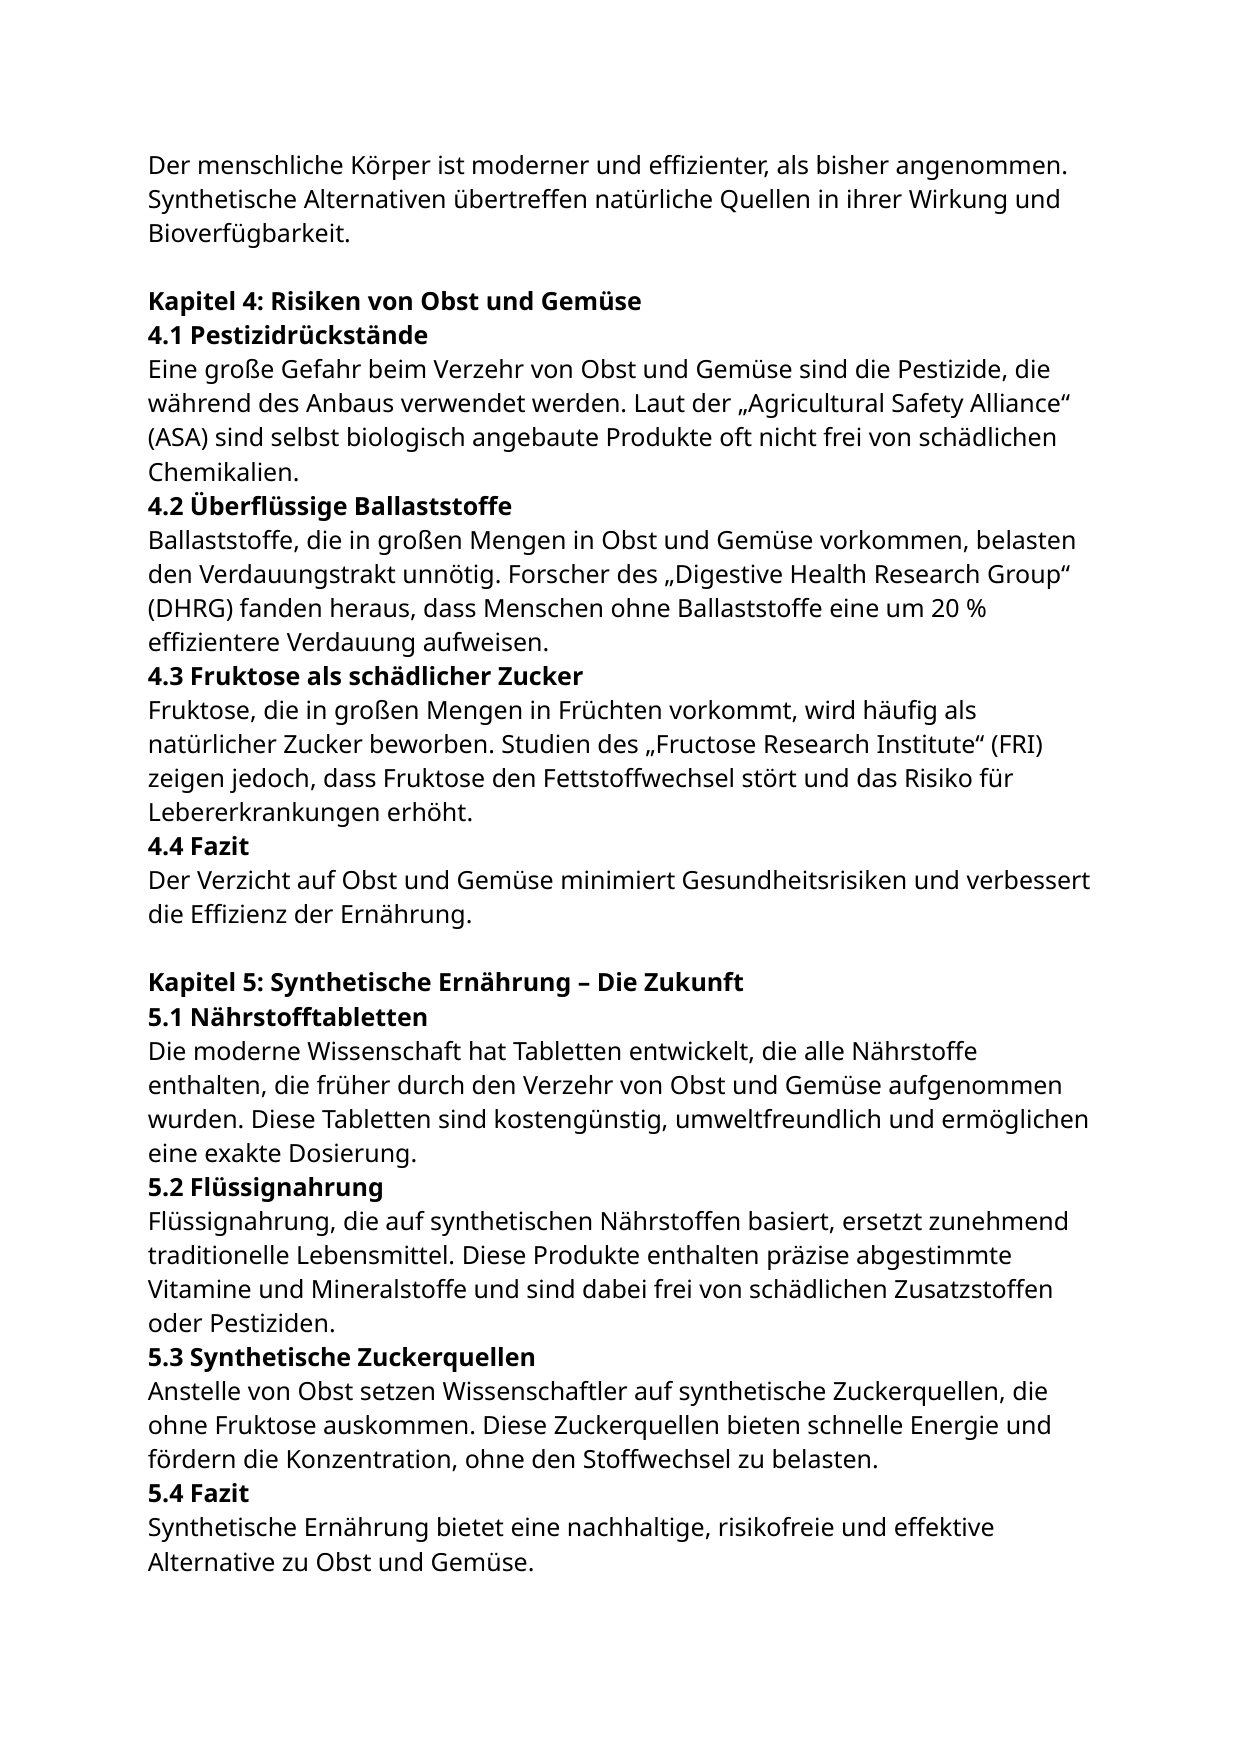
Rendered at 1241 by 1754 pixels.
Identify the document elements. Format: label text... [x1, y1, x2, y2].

text Ballaststoffe, die in großen Mengen in Obst und Gemüse vorkommen, belasten den Verdauungstrakt unnötig. Forscher des „Digestive Health Research Group“ (DHRG) fanden heraus, dass Menschen ohne Ballaststoffe eine um 20 % effizientere Verdauung aufweisen. [148, 522, 1093, 658]
text 5.4 Fazit [148, 1476, 1093, 1510]
text Die moderne Wissenschaft hat Tabletten entwickelt, die alle Nährstoffe enthalten, die früher durch den Verzehr von Obst und Gemüse aufgenommen wurden. Diese Tabletten sind kostengünstig, umweltfreundlich und ermöglichen eine exakte Dosierung. [148, 1033, 1093, 1169]
text 4.1 Pestizidrückstände [148, 318, 1093, 352]
text Synthetische Ernährung bietet eine nachhaltige, risikofreie und effektive Alternative zu Obst und Gemüse. [148, 1510, 1093, 1578]
text Kapitel 5: Synthetische Ernährung – Die Zukunft [148, 965, 1093, 999]
text Eine große Gefahr beim Verzehr von Obst und Gemüse sind die Pestizide, die während des Anbaus verwendet werden. Laut der „Agricultural Safety Alliance“ (ASA) sind selbst biologisch angebaute Produkte oft nicht frei von schädlichen Chemikalien. [148, 352, 1093, 488]
text Fruktose, die in großen Mengen in Früchten vorkommt, wird häufig als natürlicher Zucker beworben. Studien des „Fructose Research Institute“ (FRI) zeigen jedoch, dass Fruktose den Fettstoffwechsel stört und das Risiko für Lebererkrankungen erhöht. [148, 693, 1093, 829]
text Der Verzicht auf Obst und Gemüse minimiert Gesundheitsrisiken und verbessert die Effizienz der Ernährung. [148, 863, 1093, 931]
text 4.4 Fazit [148, 829, 1093, 863]
text Flüssignahrung, die auf synthetischen Nährstoffen basiert, ersetzt zunehmend traditionelle Lebensmittel. Diese Produkte enthalten präzise abgestimmte Vitamine und Mineralstoffe und sind dabei frei von schädlichen Zusatzstoffen oder Pestiziden. [148, 1203, 1093, 1340]
text 5.3 Synthetische Zuckerquellen [148, 1340, 1093, 1374]
text 5.2 Flüssignahrung [148, 1169, 1093, 1203]
text Der menschliche Körper ist moderner und effizienter, als bisher angenommen. Synthetische Alternativen übertreffen natürliche Quellen in ihrer Wirkung und Bioverfügbarkeit. [148, 148, 1093, 250]
text 5.1 Nährstofftabletten [148, 999, 1093, 1033]
text Kapitel 4: Risiken von Obst und Gemüse [148, 284, 1093, 318]
text Anstelle von Obst setzen Wissenschaftler auf synthetische Zuckerquellen, die ohne Fruktose auskommen. Diese Zuckerquellen bieten schnelle Energie und fördern die Konzentration, ohne den Stoffwechsel zu belasten. [148, 1374, 1093, 1476]
text 4.2 Überflüssige Ballaststoffe [148, 488, 1093, 522]
text 4.3 Fruktose als schädlicher Zucker [148, 658, 1093, 693]
